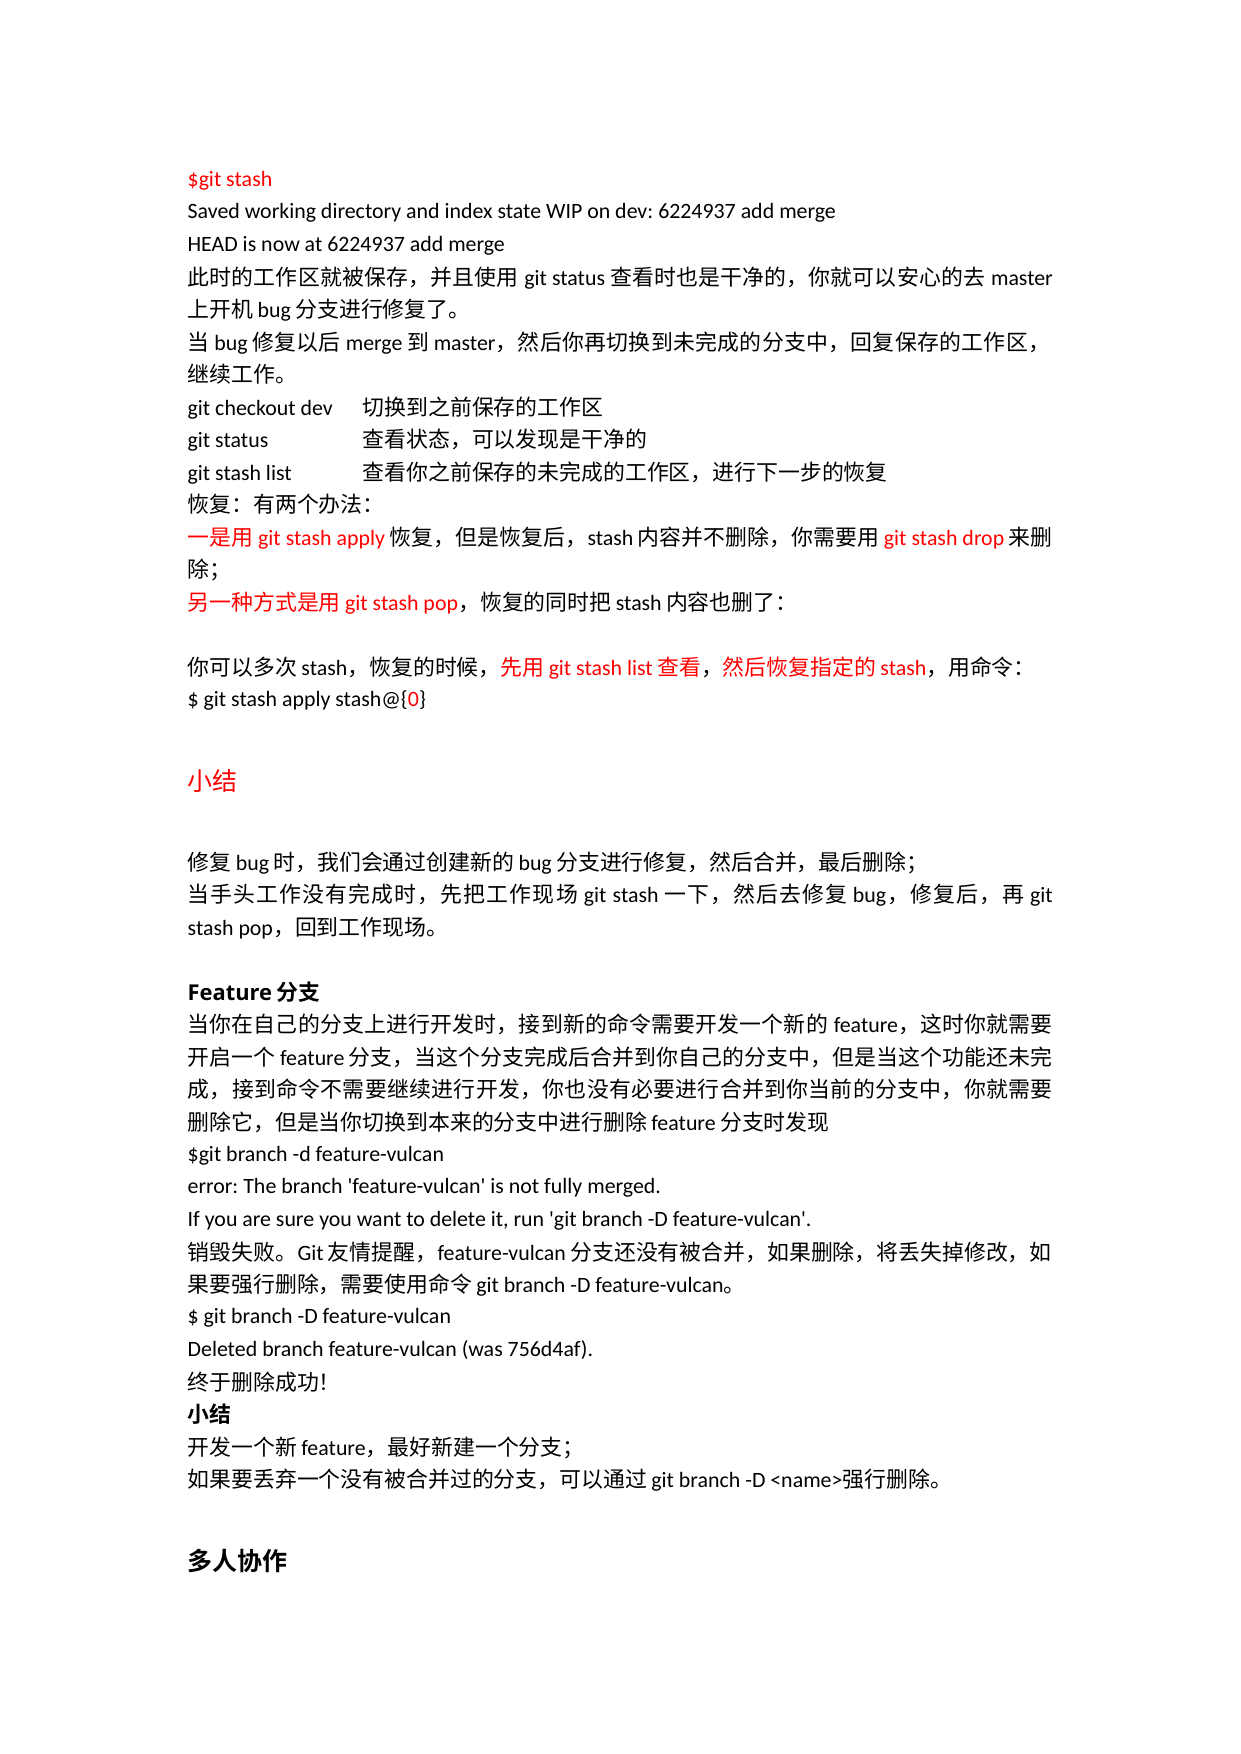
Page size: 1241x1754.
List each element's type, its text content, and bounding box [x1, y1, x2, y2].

text If you are sure you want to delete it, run 'git branch -D feature-vulcan'. [187, 1202, 1053, 1234]
text error: The branch 'feature-vulcan' is not fully merged. [187, 1169, 1053, 1202]
text $git stash [187, 162, 1053, 194]
text 多人协作 [187, 1527, 1053, 1592]
text 一是用git stash apply恢复，但是恢复后，stash内容并不删除，你需要用git stash drop来删除； [187, 519, 1053, 584]
text 终于删除成功！ [187, 1364, 1053, 1397]
text 销毁失败。Git友情提醒，feature-vulcan分支还没有被合并，如果删除，将丢失掉修改，如果要强行删除，需要使用命令git branch -D feature-vulcan。 [187, 1234, 1053, 1299]
text $ git branch -D feature-vulcan [187, 1299, 1053, 1332]
text git checkout dev 切换到之前保存的工作区 [187, 389, 1053, 422]
text 开发一个新feature，最好新建一个分支； [187, 1429, 1053, 1462]
text $git branch -d feature-vulcan [187, 1137, 1053, 1169]
text Deleted branch feature-vulcan (was 756d4af). [187, 1332, 1053, 1364]
text Saved working directory and index state WIP on dev: 6224937 add merge [187, 194, 1053, 227]
text 当手头工作没有完成时，先把工作现场git stash一下，然后去修复bug，修复后，再git stash pop，回到工作现场。 [187, 877, 1053, 942]
text 另一种方式是用git stash pop，恢复的同时把stash内容也删了： [187, 584, 1053, 617]
text git stash list 查看你之前保存的未完成的工作区，进行下一步的恢复 [187, 454, 1053, 487]
text Feature分支 [187, 974, 1053, 1007]
text git status 查看状态，可以发现是干净的 [187, 422, 1053, 454]
text 你可以多次stash，恢复的时候，先用git stash list查看，然后恢复指定的stash，用命令： [187, 649, 1053, 682]
text 小结 [187, 1397, 1053, 1429]
text HEAD is now at 6224937 add merge [187, 227, 1053, 259]
text 恢复：有两个办法： [187, 487, 1053, 519]
text 如果要丢弃一个没有被合并过的分支，可以通过git branch -D <name>强行删除。 [187, 1462, 1053, 1494]
text 此时的工作区就被保存，并且使用git status查看时也是干净的，你就可以安心的去master上开机bug分支进行修复了。 [187, 259, 1053, 324]
text $ git stash apply stash@{0} [187, 682, 1053, 714]
text 当你在自己的分支上进行开发时，接到新的命令需要开发一个新的feature，这时你就需要开启一个feature分支，当这个分支完成后合并到你自己的分支中，但是当这个功能还未完成，接到命令不需要继续进行开发，你也没有必要进行合并到你当前的分支中，你就需要删除它，但是当你切换到本来的分支中进行删除feature分支时发现 [187, 1007, 1053, 1137]
text 小结 [187, 747, 1053, 812]
text 修复bug时，我们会通过创建新的bug分支进行修复，然后合并，最后删除； [187, 844, 1053, 877]
text 当bug修复以后merge到master，然后你再切换到未完成的分支中，回复保存的工作区，继续工作。 [187, 324, 1053, 389]
